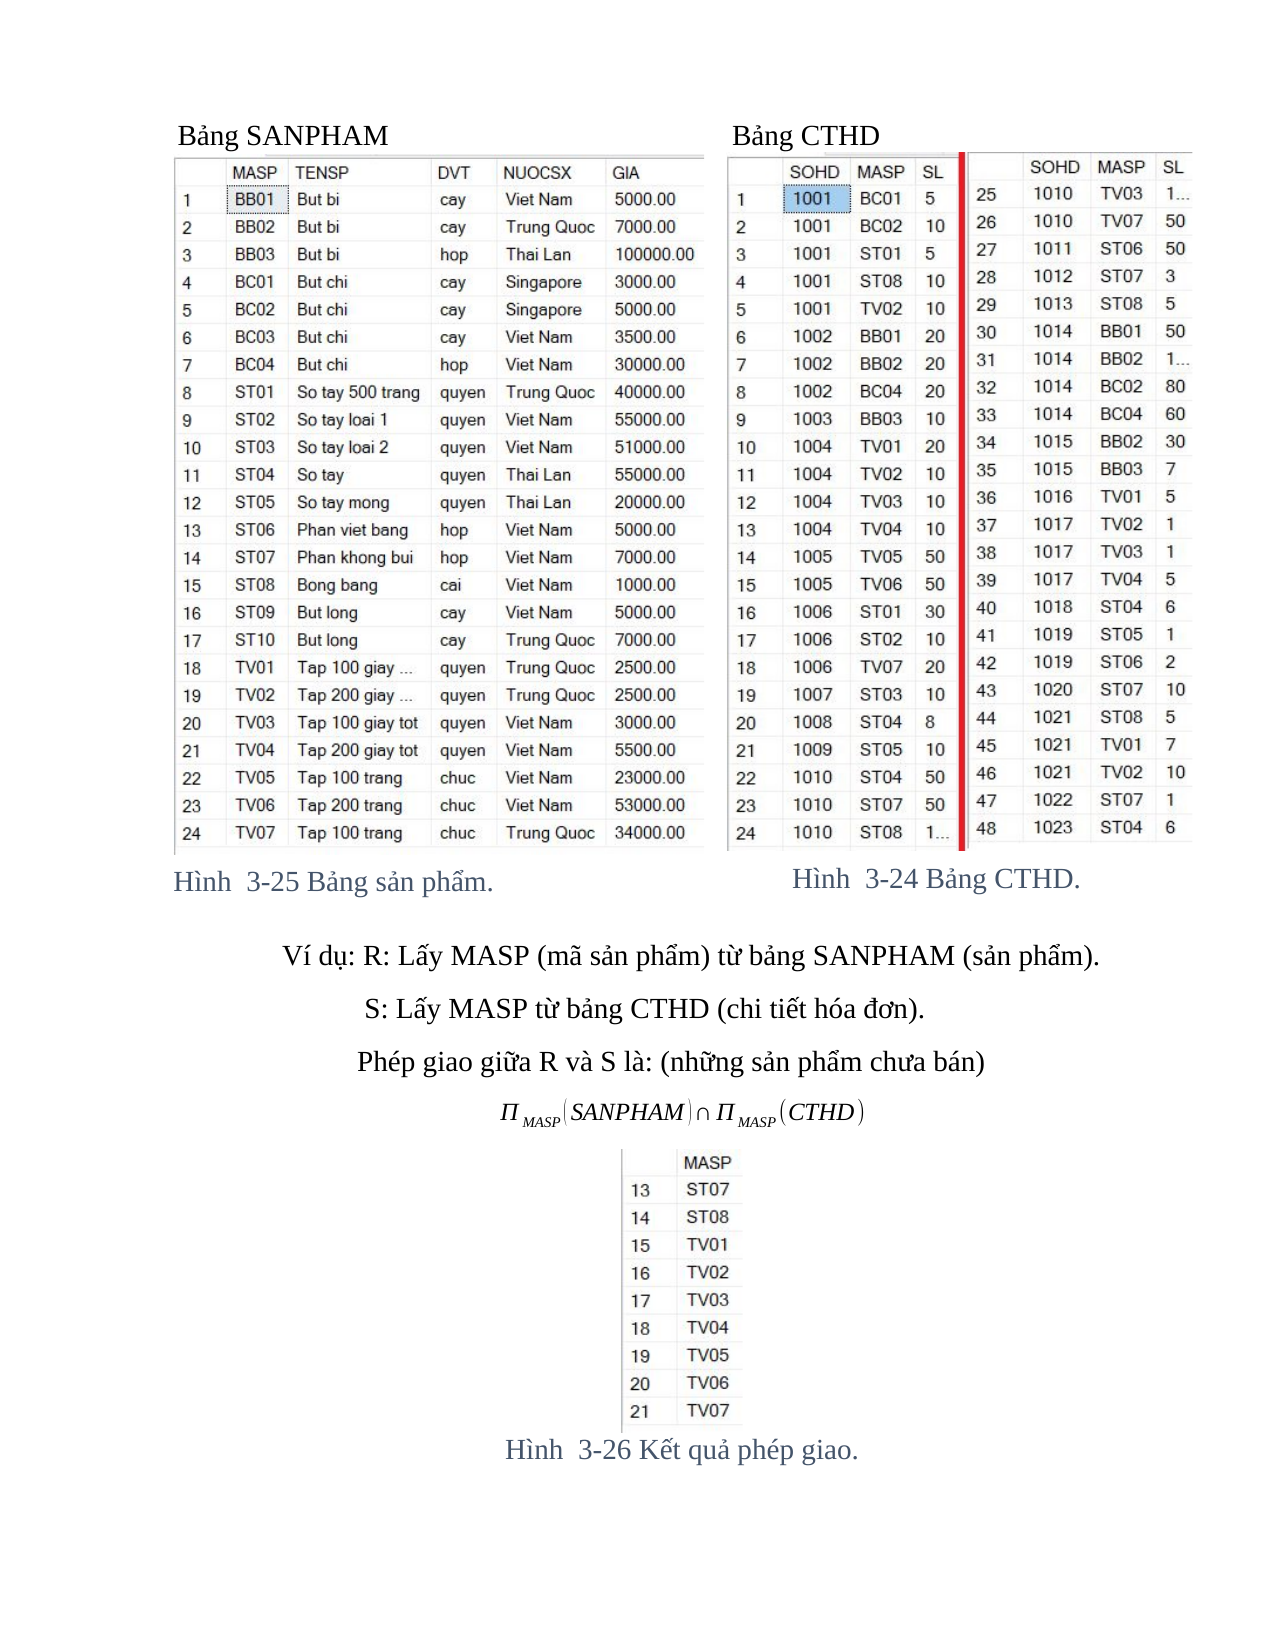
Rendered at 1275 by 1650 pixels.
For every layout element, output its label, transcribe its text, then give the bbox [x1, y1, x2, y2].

text S: Lấy MASP từ bảng CTHD (chi tiết hóa đơn). [207, 991, 1157, 1025]
picture [173, 154, 705, 855]
text Ví dụ: R: Lấy MASP (mã sản phẩm) từ bảng SANPHAM (sản phẩm). [207, 938, 1157, 972]
text Phép giao giữa R và S là: (những sản phẩm chưa bán) [207, 1044, 1157, 1078]
picture [726, 152, 1193, 851]
picture [620, 1149, 743, 1433]
text Bảng SANPHAM Bảng CTHD [177, 118, 1157, 152]
